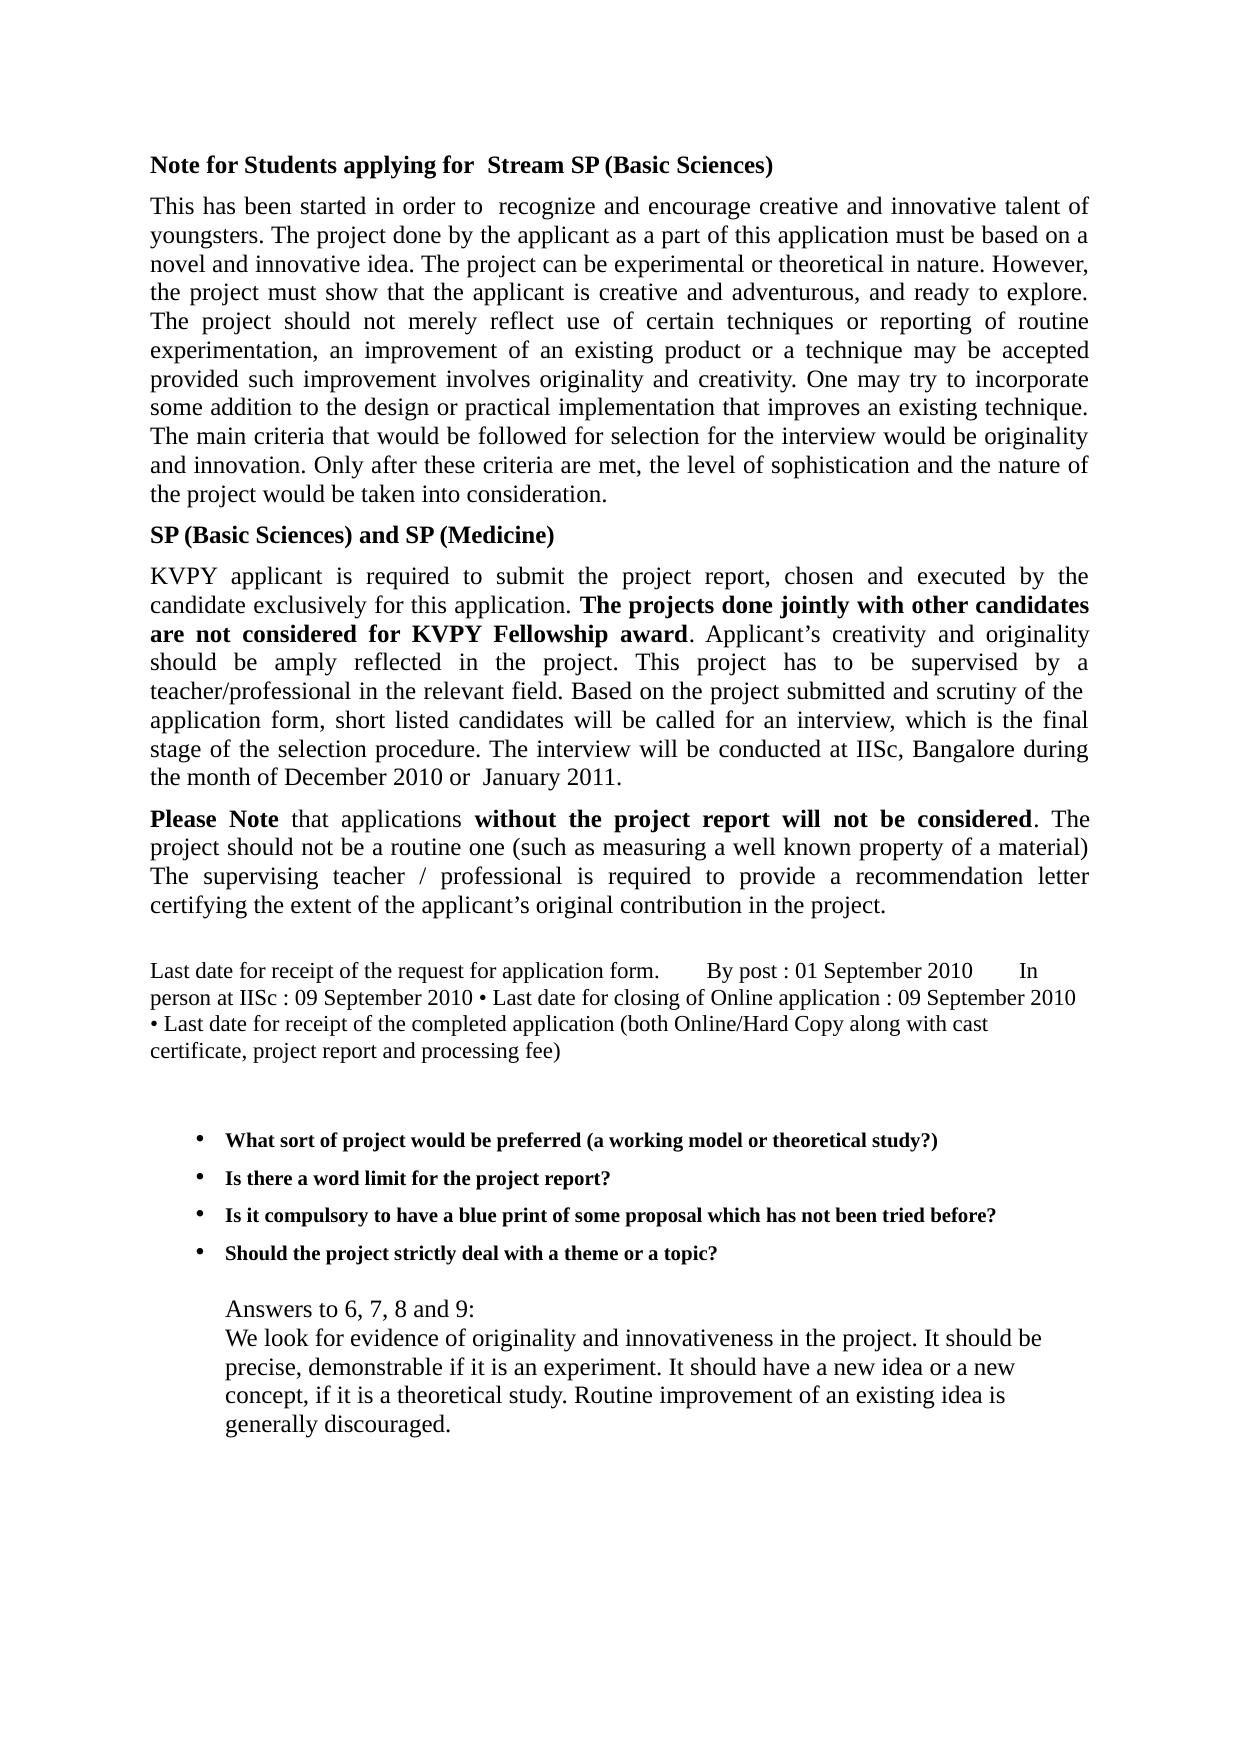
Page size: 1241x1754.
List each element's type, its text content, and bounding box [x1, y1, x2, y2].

list Should the project strictly deal with a theme or a topic? Answers to 6, 7, 8 and 9: We look for evidence of originality and innovativeness in the project. It should be precise, demonstrable if it is an experiment. It should have a new idea or a new concept, if it is a theoretical study. Routine improvement of an existing idea is generally discouraged. [196, 1240, 1090, 1438]
text Last date for receipt of the request for application form. By post : 01 September 2010 In person at IISc : 09 September 2010 • Last date for closing of Online application : 09 September 2010 • Last date for receipt of the completed application (both Online/Hard Copy along with cast certificate, project report and processing fee) [150, 958, 1090, 1063]
list What sort of project would be preferred (a working model or theoretical study?) [196, 1128, 1090, 1153]
list Is it compulsory to have a blue print of some proposal which has not been tried before? [196, 1203, 1090, 1228]
text This has been started in order to recognize and encourage creative and innovative talent of youngsters. The project done by the applicant as a part of this application must be based on a novel and innovative idea. The project can be experimental or theoretical in nature. However, the project must show that the applicant is creative and adventurous, and ready to explore. The project should not merely reflect use of certain techniques or reporting of routine experimentation, an improvement of an existing product or a technique may be accepted provided such improvement involves originality and creativity. One may try to incorporate some addition to the design or practical implementation that improves an existing technique. The main criteria that would be followed for selection for the interview would be originality and innovation. Only after these criteria are met, the level of sophistication and the nature of the project would be taken into consideration. [150, 191, 1090, 507]
text KVPY applicant is required to submit the project report, chosen and executed by the candidate exclusively for this application. The projects done jointly with other candidates are not considered for KVPY Fellowship award. Applicant’s creativity and originality should be amply reflected in the project. This project has to be supervised by a teacher/professional in the relevant field. Based on the project submitted and scrutiny of the application form, short listed candidates will be called for an interview, which is the final stage of the selection procedure. The interview will be conducted at IISc, Bangalore during the month of December 2010 or January 2011. [150, 561, 1090, 791]
text Please Note that applications without the project report will not be considered. The project should not be a routine one (such as measuring a well known property of a material) The supervising teacher / professional is required to provide a recommendation letter certifying the extent of the applicant’s original contribution in the project. [150, 804, 1090, 919]
text Note for Students applying for Stream SP (Basic Sciences) [150, 150, 1090, 179]
list Is there a word limit for the project report? [196, 1166, 1090, 1191]
text SP (Basic Sciences) and SP (Medicine) [150, 520, 1090, 549]
